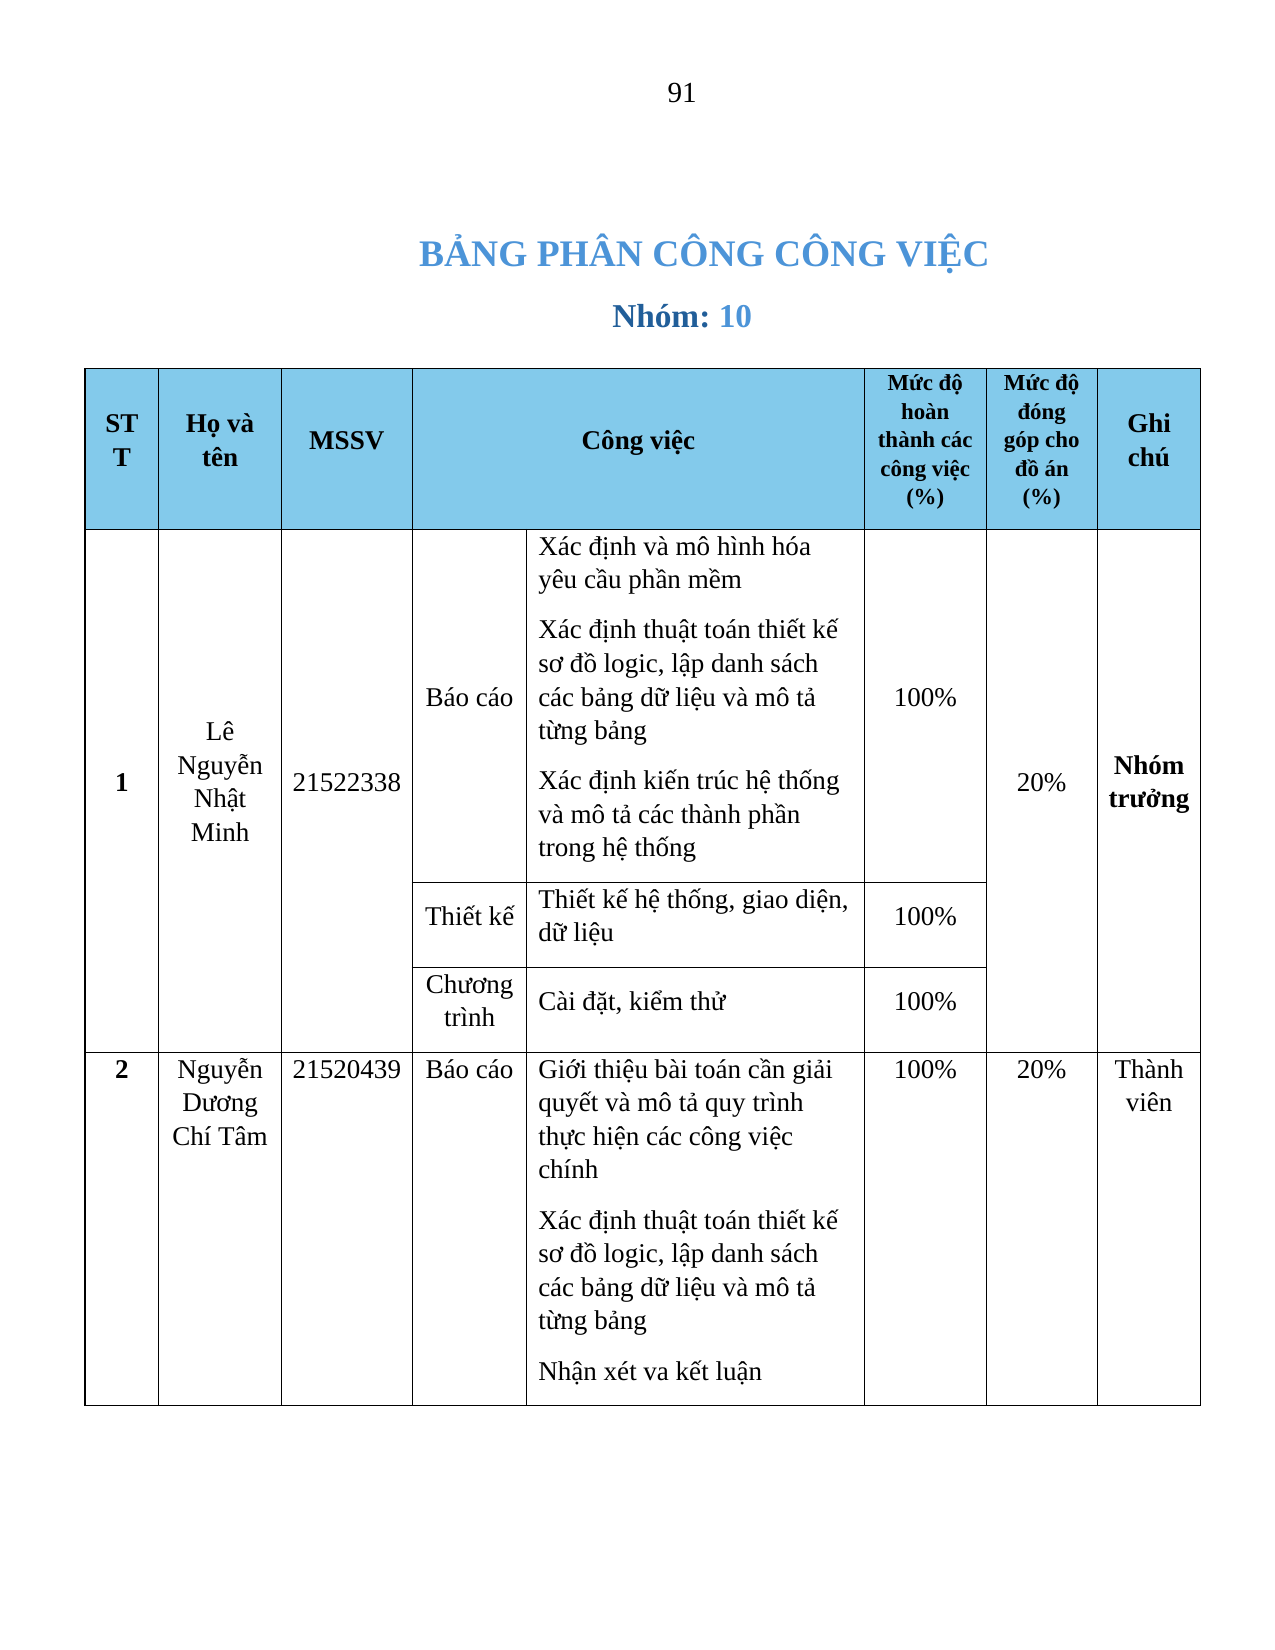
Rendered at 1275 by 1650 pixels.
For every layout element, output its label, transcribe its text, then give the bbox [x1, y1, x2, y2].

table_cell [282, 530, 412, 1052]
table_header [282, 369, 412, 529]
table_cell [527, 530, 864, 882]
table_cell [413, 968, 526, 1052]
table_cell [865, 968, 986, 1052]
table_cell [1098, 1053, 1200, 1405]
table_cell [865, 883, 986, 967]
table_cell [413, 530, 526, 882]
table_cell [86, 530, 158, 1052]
subtitle BẢNG PHÂN CÔNG CÔNG VIỆC [252, 232, 1157, 275]
text Nhóm: 10 [207, 296, 1157, 335]
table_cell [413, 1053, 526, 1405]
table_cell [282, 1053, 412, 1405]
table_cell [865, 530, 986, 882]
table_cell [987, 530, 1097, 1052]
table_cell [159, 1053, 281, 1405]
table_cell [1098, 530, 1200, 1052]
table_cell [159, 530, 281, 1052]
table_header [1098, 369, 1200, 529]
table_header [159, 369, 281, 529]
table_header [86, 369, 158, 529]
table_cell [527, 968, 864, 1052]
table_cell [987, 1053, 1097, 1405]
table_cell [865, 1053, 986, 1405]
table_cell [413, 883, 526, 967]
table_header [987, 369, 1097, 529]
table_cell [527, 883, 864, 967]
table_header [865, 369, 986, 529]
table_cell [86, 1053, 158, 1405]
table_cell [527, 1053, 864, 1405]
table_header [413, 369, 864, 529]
